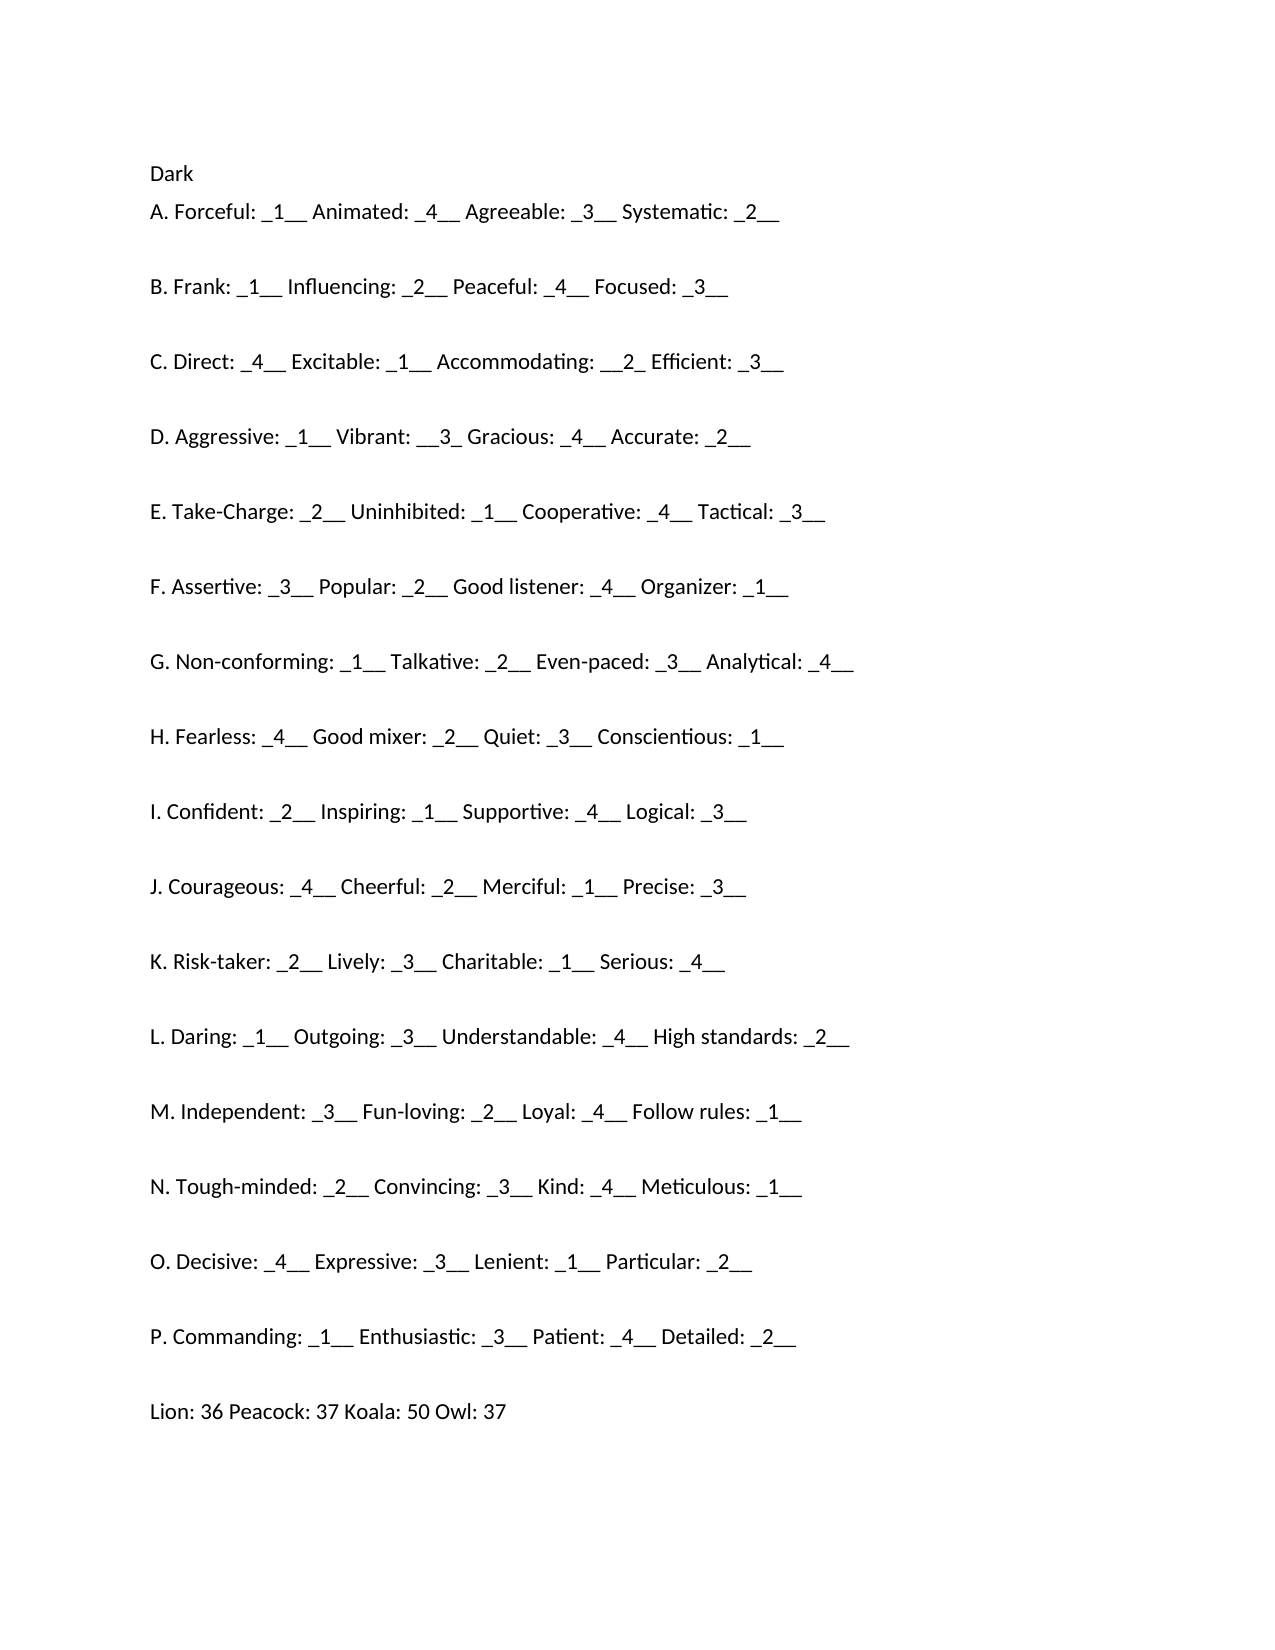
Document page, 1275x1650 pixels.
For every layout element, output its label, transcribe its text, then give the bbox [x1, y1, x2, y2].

text Lion: 36 Peacock: 37 Koala: 50 Owl: 37 [150, 1387, 1125, 1425]
text Dark [150, 150, 1125, 187]
text A. Forceful: _1__ Animated: _4__ Agreeable: _3__ Systematic: _2__ B. Frank: _1__ Influencing: _2__ Peaceful: _4__ Focused: _3__ C. Direct: _4__ Excitable: _1__ Accommodating: __2_ Efficient: _3__ D. Aggressive: _1__ Vibrant: __3_ Gracious: _4__ Accurate: _2__ E. Take-Charge: _2__ Uninhibited: _1__ Cooperative: _4__ Tactical: _3__ F. Assertive: _3__ Popular: _2__ Good listener: _4__ Organizer: _1__ G. Non-conforming: _1__ Talkative: _2__ Even-paced: _3__ Analytical: _4__ H. Fearless: _4__ Good mixer: _2__ Quiet: _3__ Conscientious: _1__ I. Confident: _2__ Inspiring: _1__ Supportive: _4__ Logical: _3__ J. Courageous: _4__ Cheerful: _2__ Merciful: _1__ Precise: _3__ K. Risk-taker: _2__ Lively: _3__ Charitable: _1__ Serious: _4__ L. Daring: _1__ Outgoing: _3__ Understandable: _4__ High standards: _2__ M. Independent: _3__ Fun-loving: _2__ Loyal: _4__ Follow rules: _1__ N. Tough-minded: _2__ Convincing: _3__ Kind: _4__ Meticulous: _1__ O. Decisive: _4__ Expressive: _3__ Lenient: _1__ Particular: _2__ P. Commanding: _1__ Enthusiastic: _3__ Patient: _4__ Detailed: _2__ [150, 187, 1125, 1387]
